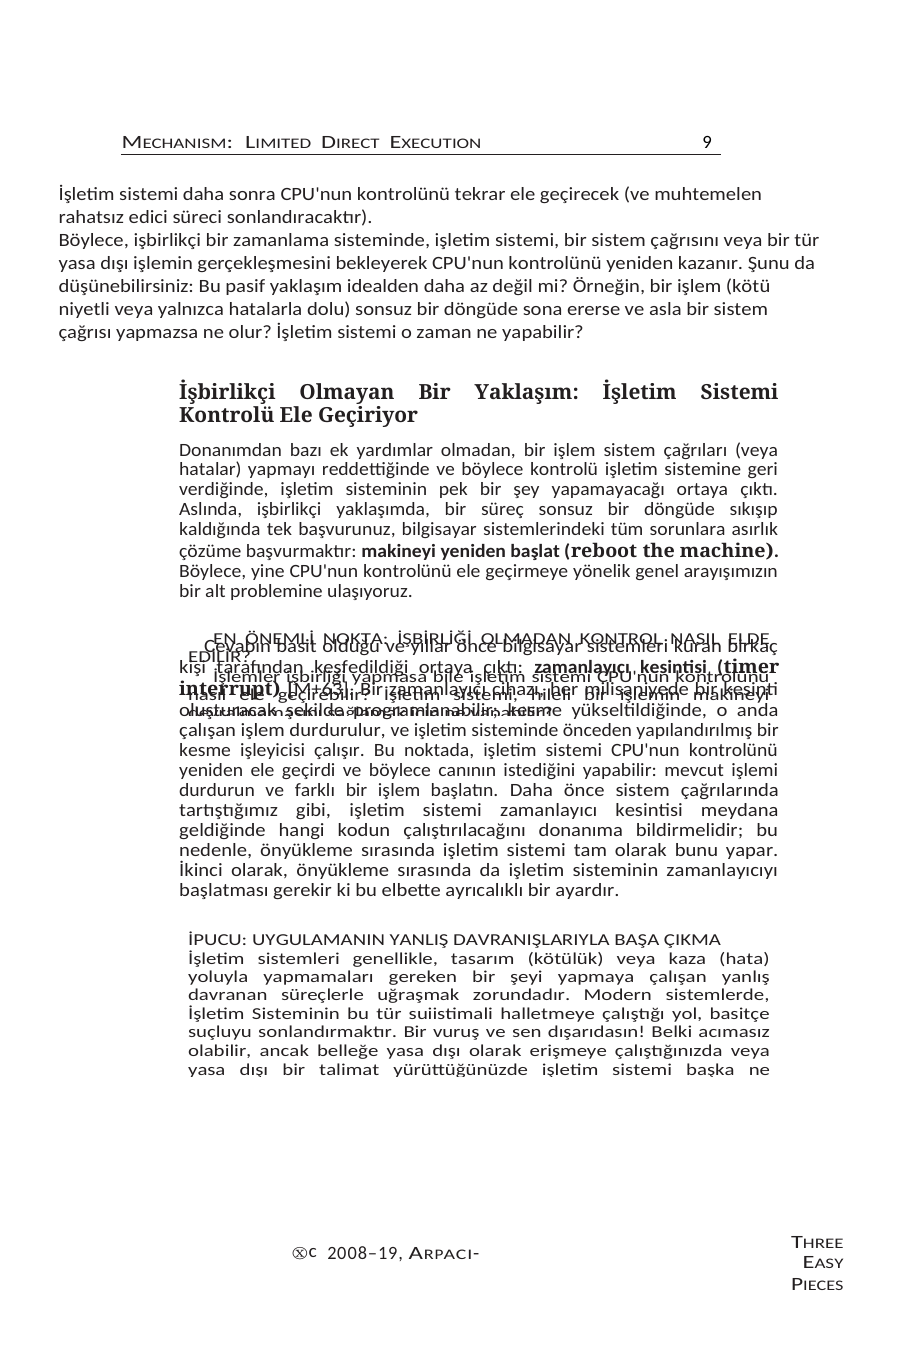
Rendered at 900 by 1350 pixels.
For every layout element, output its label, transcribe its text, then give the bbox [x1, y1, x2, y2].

text İşbirlikçi Olmayan Bir Yaklaşım: İşletim Sistemi Kontrolü Ele Geçiriyor [179, 379, 779, 429]
text İşletim sistemi daha sonra CPU'nun kontrolünü tekrar ele geçirecek (ve muhtemelen rahatsız edici süreci sonlandıracaktır). [58, 182, 821, 228]
text Donanımdan bazı ek yardımlar olmadan, bir işlem sistem çağrıları (veya hatalar) yapmayı reddettiğinde ve böylece kontrolü işletim sistemine geri verdiğinde, işletim sisteminin pek bir şey yapamayacağı ortaya çıktı. Aslında, işbirlikçi yaklaşımda, bir süreç sonsuz bir döngüde sıkışıp kaldığında tek başvurunuz, bilgisayar sistemlerindeki tüm sorunlara asırlık çözüme başvurmaktır: makineyi yeniden başlat (reboot the machine). Böylece, yine CPU'nun kontrolünü ele geçirmeye yönelik genel arayışımızın bir alt problemine ulaşıyoruz. [179, 440, 779, 602]
text Cevabın basit olduğu ve yıllar önce bilgisayar sistemleri kuran birkaç kişi tarafından keşfedildiği ortaya çıktı: zamanlayıcı kesintisi (timer interrupt) [M+63]. Bir zamanlayıcı cihazı, her milisaniyede bir kesinti oluşturacak şekilde programlanabilir; kesme yükseltildiğinde, o anda çalışan işlem durdurulur, ve işletim sisteminde önceden yapılandırılmış bir kesme işleyicisi çalışır. Bu noktada, işletim sistemi CPU'nun kontrolünü yeniden ele geçirdi ve böylece canının istediğini yapabilir: mevcut işlemi durdurun ve farklı bir işlem başlatın. Daha önce sistem çağrılarında tartıştığımız gibi, işletim sistemi zamanlayıcı kesintisi meydana geldiğinde hangi kodun çalıştırılacağını donanıma bildirmelidir; bu nedenle, önyükleme sırasında işletim sistemi tam olarak bunu yapar. İkinci olarak, önyükleme sırasında da işletim sisteminin zamanlayıcıyı başlatması gerekir ki bu elbette ayrıcalıklı bir ayardır. [179, 637, 779, 901]
text Böylece, işbirlikçi bir zamanlama sisteminde, işletim sistemi, bir sistem çağrısını veya bir tür yasa dışı işlemin gerçekleşmesini bekleyerek CPU'nun kontrolünü yeniden kazanır. Şunu da düşünebilirsiniz: Bu pasif yaklaşım idealden daha az değil mi? Örneğin, bir işlem (kötü niyetli veya yalnızca hatalarla dolu) sonsuz bir döngüde sona ererse ve asla bir sistem çağrısı yapmazsa ne olur? İşletim sistemi o zaman ne yapabilir? [58, 228, 821, 343]
